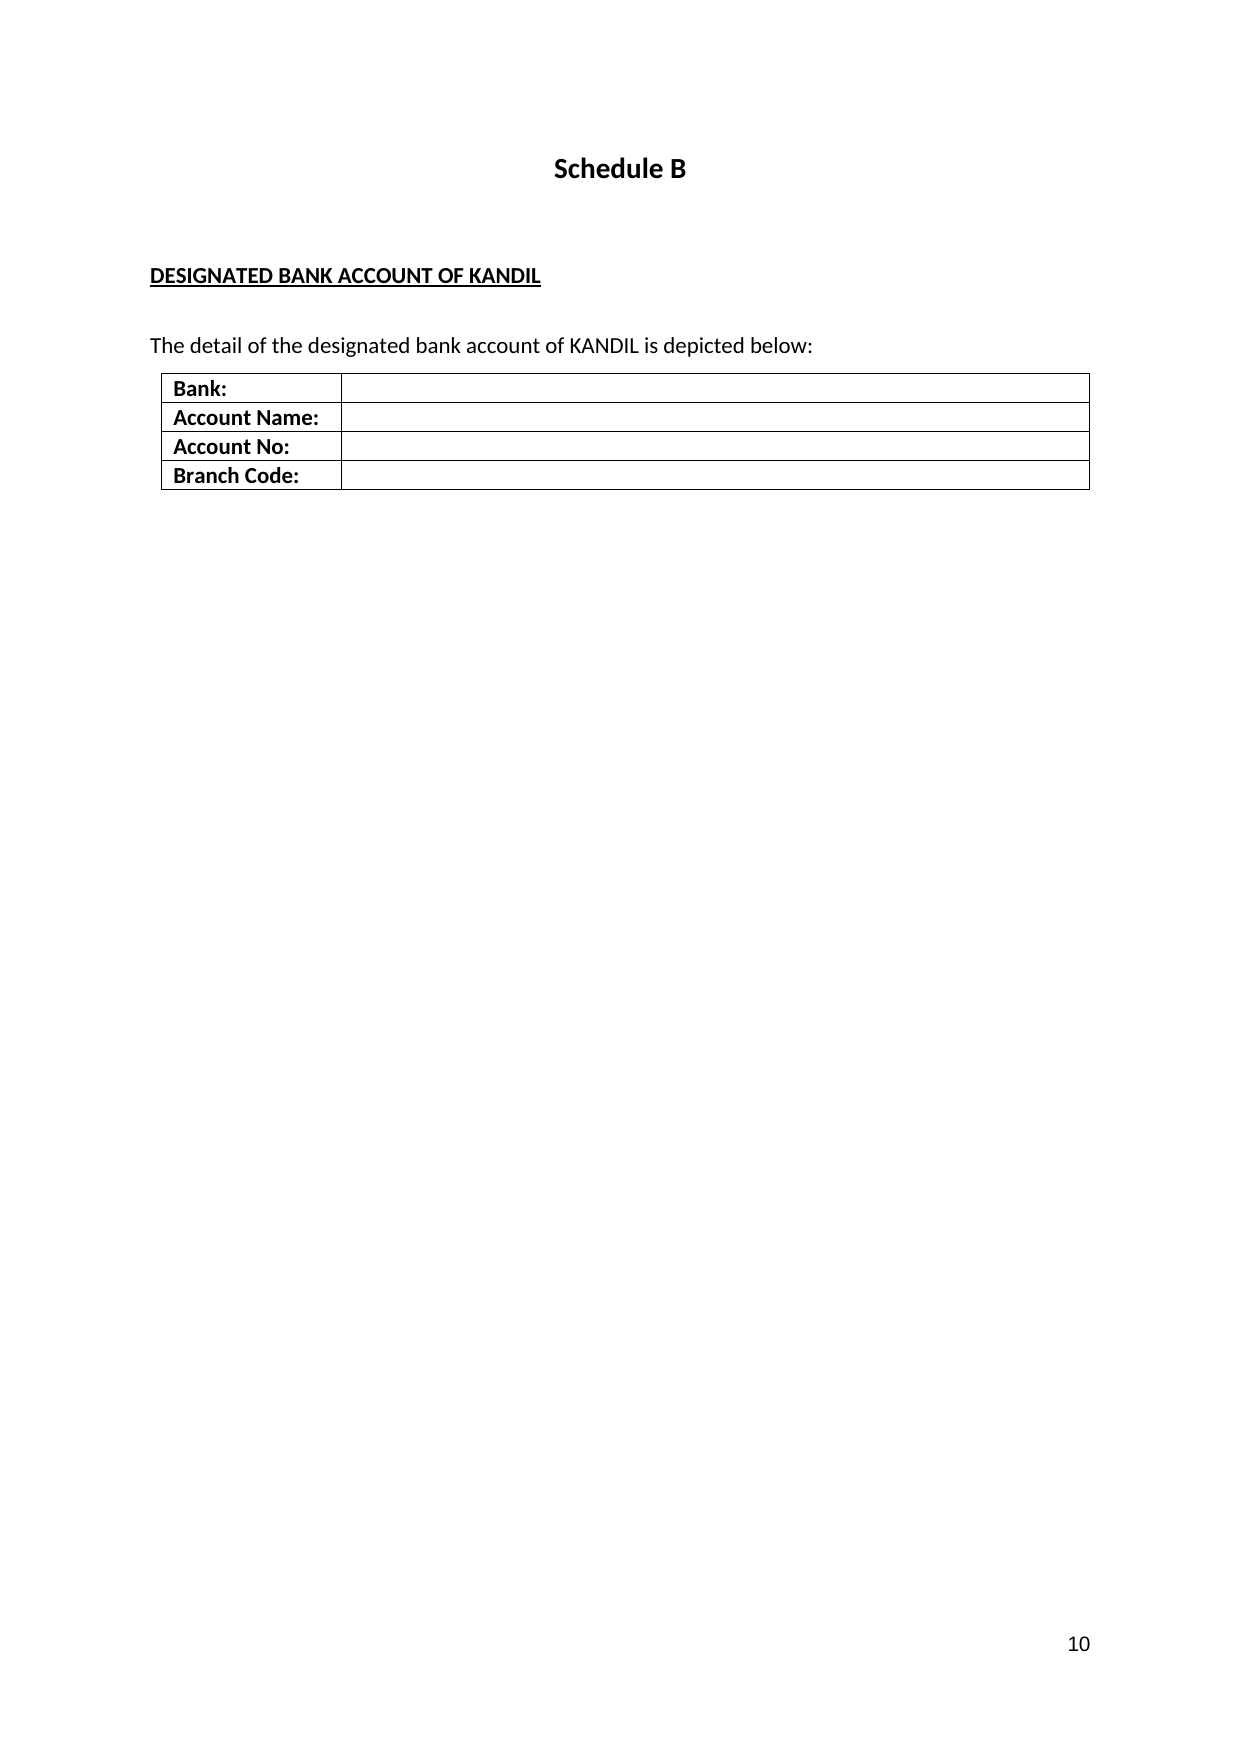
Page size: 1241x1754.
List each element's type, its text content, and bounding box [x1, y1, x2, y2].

table_cell Account No: [162, 432, 341, 460]
table_cell Branch Code: [162, 461, 341, 489]
table_cell [342, 403, 1089, 431]
table_header Bank: [162, 374, 341, 402]
table_header [342, 374, 1089, 402]
text Schedule B [150, 150, 1090, 186]
text The detail of the designated bank account of KANDIL is depicted below: [150, 331, 1090, 359]
table_cell [342, 461, 1089, 489]
table_cell Account Name: [162, 403, 341, 431]
text DESIGNATED BANK ACCOUNT OF KANDIL [150, 261, 1090, 289]
table_cell [342, 432, 1089, 460]
